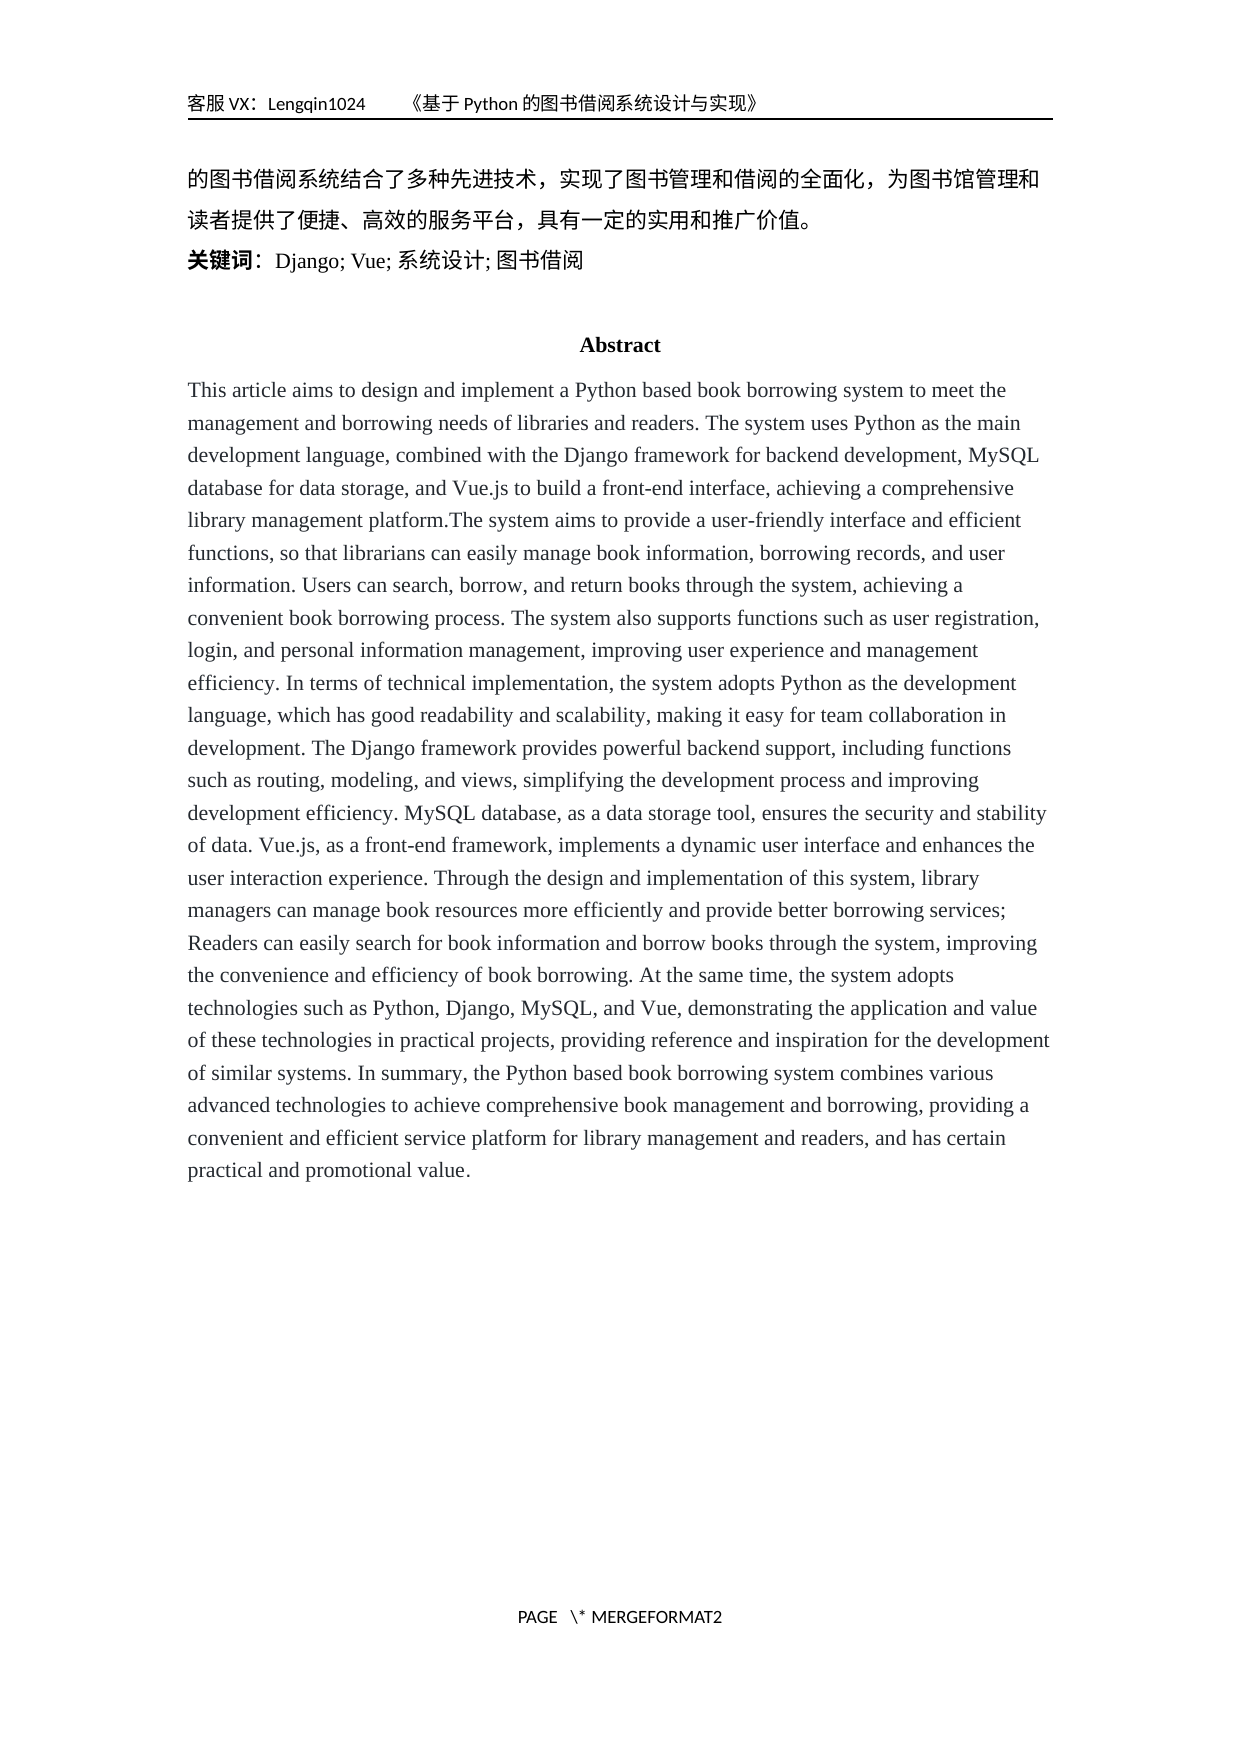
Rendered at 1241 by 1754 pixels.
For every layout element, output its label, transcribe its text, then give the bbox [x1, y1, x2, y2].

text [187, 162, 1053, 235]
text This article aims to design and implement a Python based book borrowing system to meet the management and borrowing needs of libraries and readers. The system uses Python as the main development language, combined with the Django framework for backend development, MySQL database for data storage, and Vue.js to build a front-end interface, achieving a comprehensive library management platform.The system aims to provide a user-friendly interface and efficient functions, so that librarians can easily manage book information, borrowing records, and user information. Users can search, borrow, and return books through the system, achieving a convenient book borrowing process. The system also supports functions such as user registration, login, and personal information management, improving user experience and management efficiency. In terms of technical implementation, the system adopts Python as the development language, which has good readability and scalability, making it easy for team collaboration in development. The Django framework provides powerful backend support, including functions such as routing, modeling, and views, simplifying the development process and improving development efficiency. MySQL database, as a data storage tool, ensures the security and stability of data. Vue.js, as a front-end framework, implements a dynamic user interface and enhances the user interaction experience. Through the design and implementation of this system, library managers can manage book resources more efficiently and provide better borrowing services; Readers can easily search for book information and borrow books through the system, improving the convenience and efficiency of book borrowing. At the same time, the system adopts technologies such as Python, Django, MySQL, and Vue, demonstrating the application and value of these technologies in practical projects, providing reference and inspiration for the development of similar systems. In summary, the Python based book borrowing system combines various advanced technologies to achieve comprehensive book management and borrowing, providing a convenient and efficient service platform for library management and readers, and has certain practical and promotional value. [187, 374, 1053, 1186]
text 关键词：Django; Vue; 系统设计; 图书借阅 [187, 243, 1053, 276]
text Abstract [187, 328, 1053, 361]
